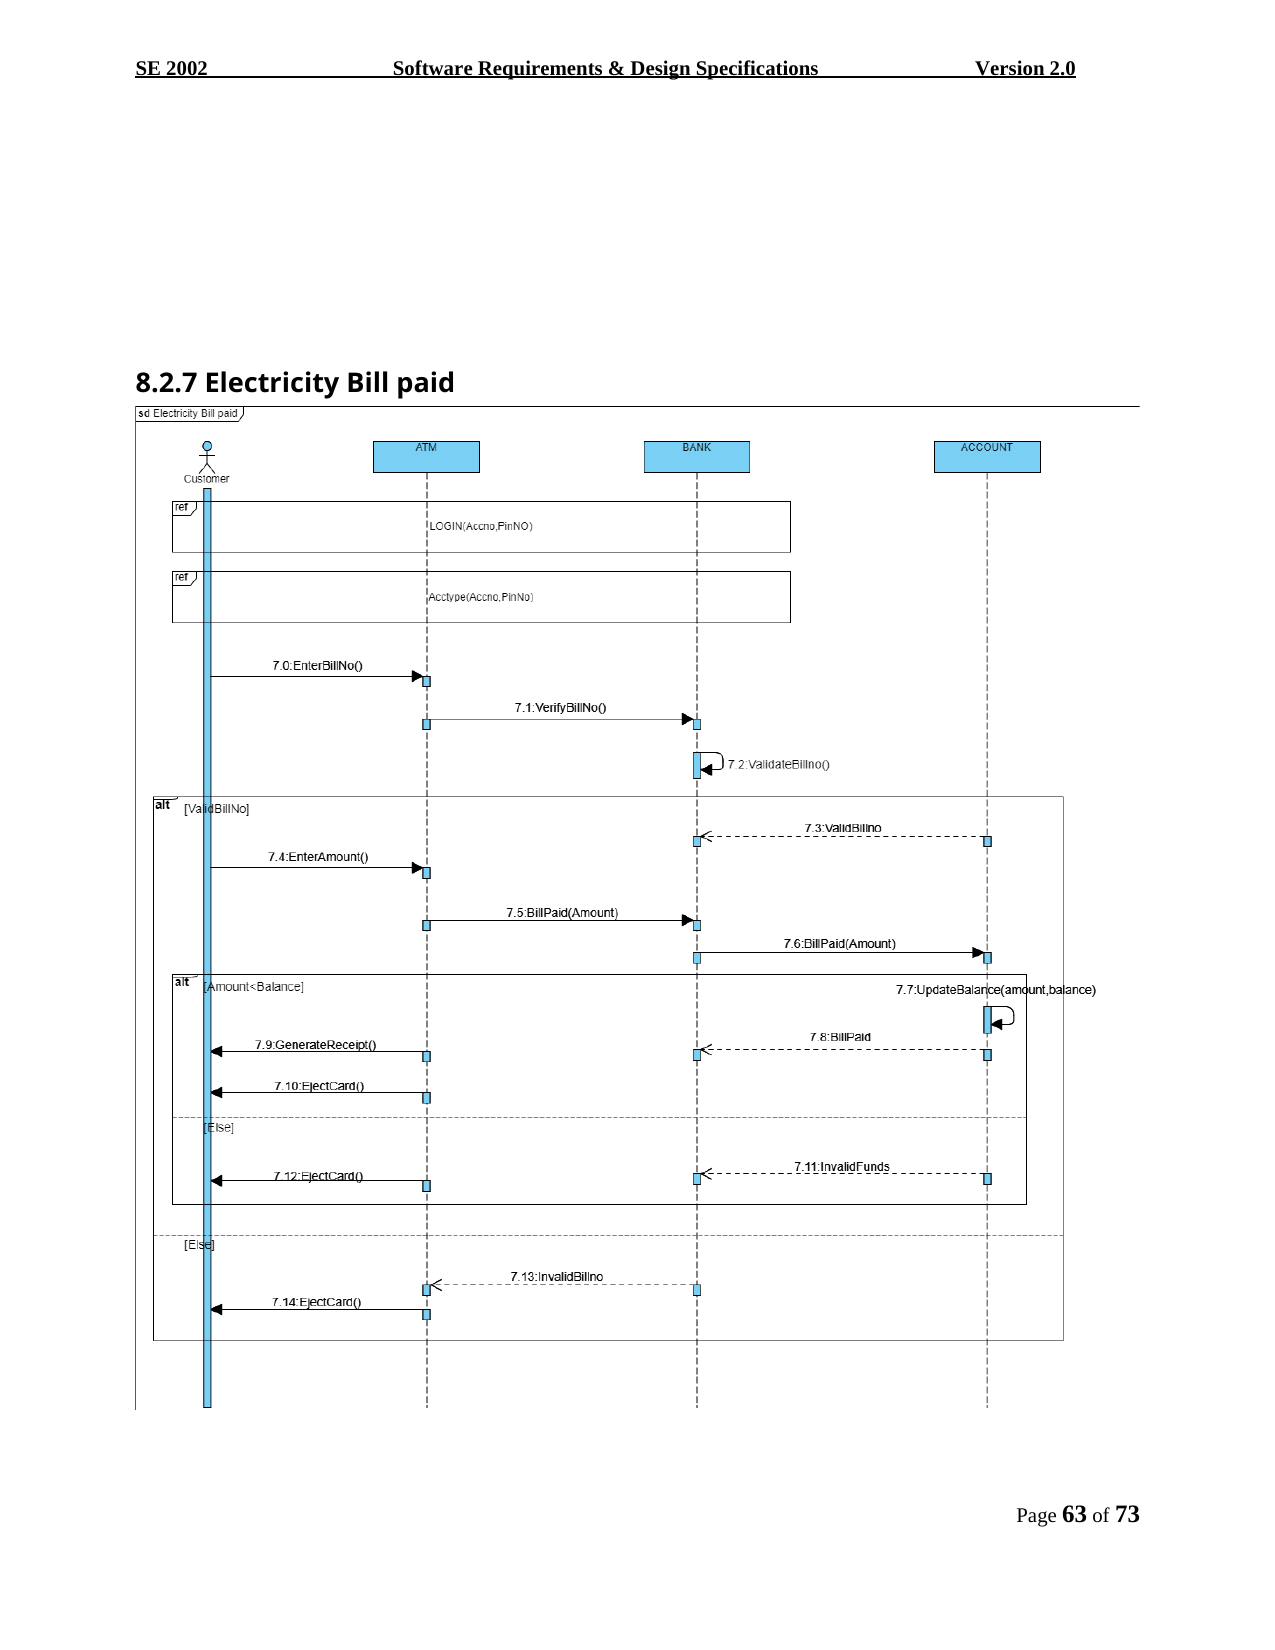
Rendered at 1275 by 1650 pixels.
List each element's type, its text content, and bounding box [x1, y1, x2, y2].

subtitle 8.2.7 Electricity Bill paid [135, 363, 1139, 400]
picture [135, 406, 1140, 1410]
